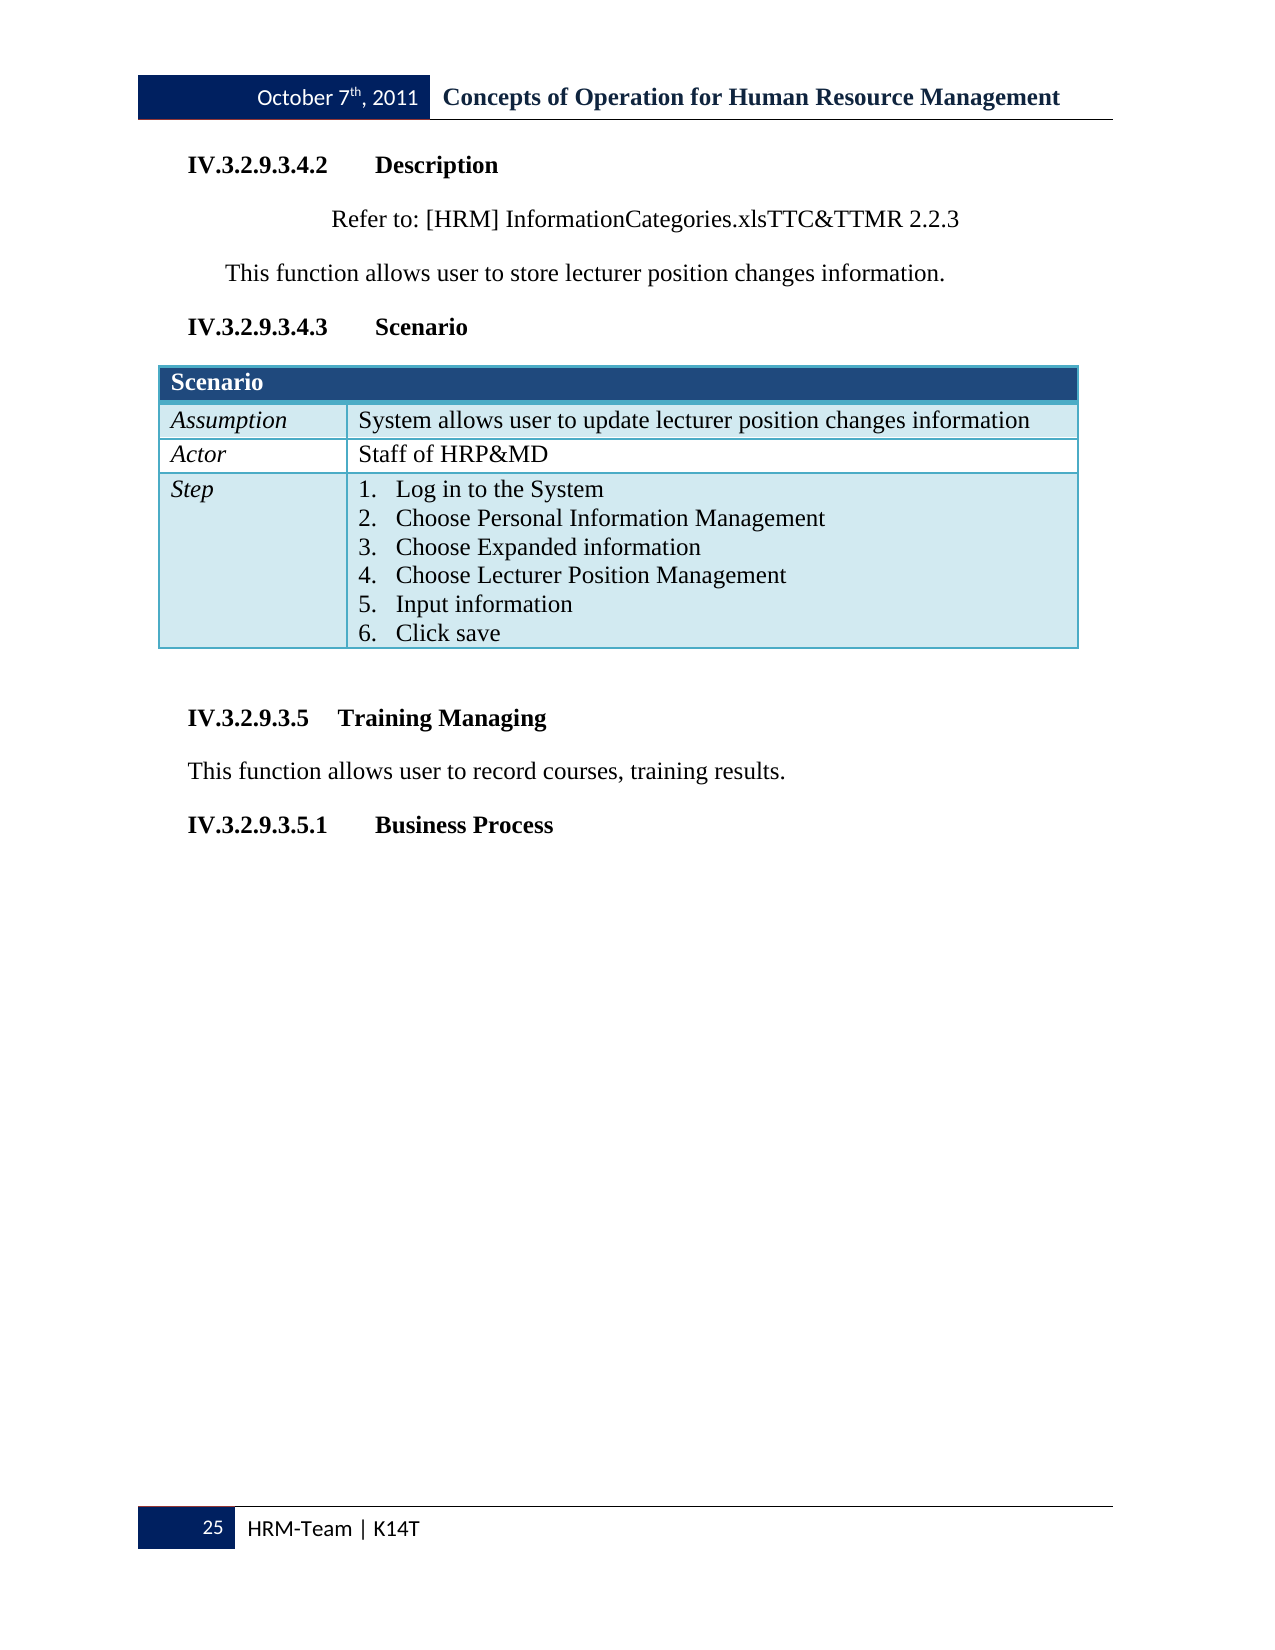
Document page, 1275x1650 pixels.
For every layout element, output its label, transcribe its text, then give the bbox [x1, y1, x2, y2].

table_cell Step [160, 474, 346, 647]
table_cell Log in to the System Choose Personal Information Management Choose Expanded information Choose Lecturer Position Management Input information Click save [348, 474, 1077, 647]
text This function allows user to record courses, training results. [150, 756, 1125, 785]
table_cell Staff of HRP&MD [348, 440, 1077, 472]
table_header Scenario [160, 368, 1077, 400]
text Refer to: [HRM] InformationCategories.xlsTTC&TTMR 2.2.3 [187, 204, 1125, 233]
list Training Managing [187, 703, 1125, 731]
list Business Process [187, 810, 1125, 839]
table_cell System allows user to update lecturer position changes information [348, 405, 1077, 437]
table_cell Actor [160, 440, 346, 472]
list Scenario [187, 312, 1125, 340]
list Description [187, 150, 1125, 179]
text This function allows user to store lecturer position changes information. [187, 258, 1125, 286]
table_cell Assumption [160, 405, 346, 437]
